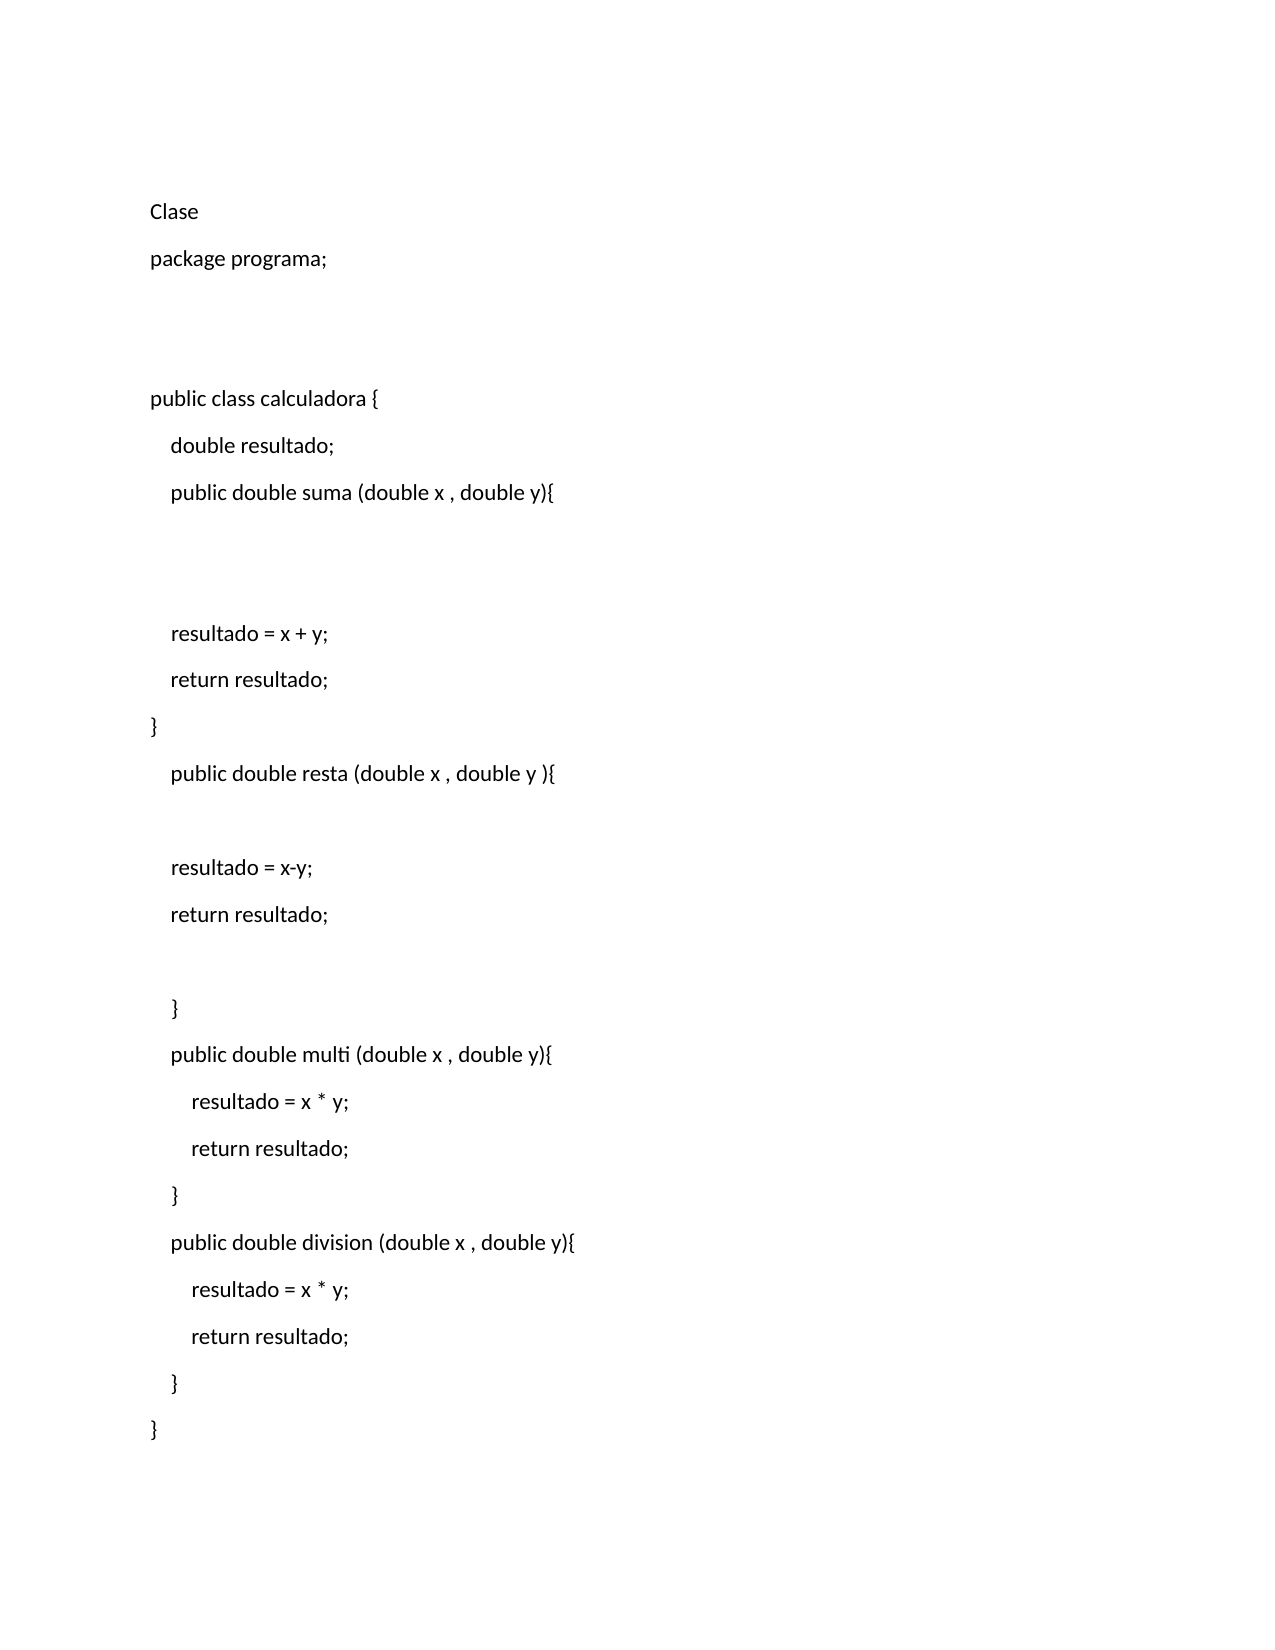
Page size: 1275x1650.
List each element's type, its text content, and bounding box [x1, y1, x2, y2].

text resultado = x + y; [150, 619, 1125, 647]
text } [150, 1369, 1125, 1397]
text public class calculadora { [150, 384, 1125, 412]
text return resultado; [150, 1134, 1125, 1162]
text } [150, 712, 1125, 741]
text package programa; [150, 244, 1125, 272]
text resultado = x-y; [150, 853, 1125, 881]
text public double division (double x , double y){ [150, 1228, 1125, 1256]
text } [150, 1181, 1125, 1209]
text } [150, 994, 1125, 1022]
text public double resta (double x , double y ){ [150, 759, 1125, 787]
text resultado = x * y; [150, 1275, 1125, 1303]
text return resultado; [150, 900, 1125, 928]
text return resultado; [150, 1322, 1125, 1350]
text } [150, 1416, 1125, 1444]
text double resultado; [150, 431, 1125, 459]
text return resultado; [150, 666, 1125, 694]
text resultado = x * y; [150, 1087, 1125, 1116]
text Clase [150, 197, 1125, 225]
text public double suma (double x , double y){ [150, 478, 1125, 506]
text public double multi (double x , double y){ [150, 1041, 1125, 1069]
